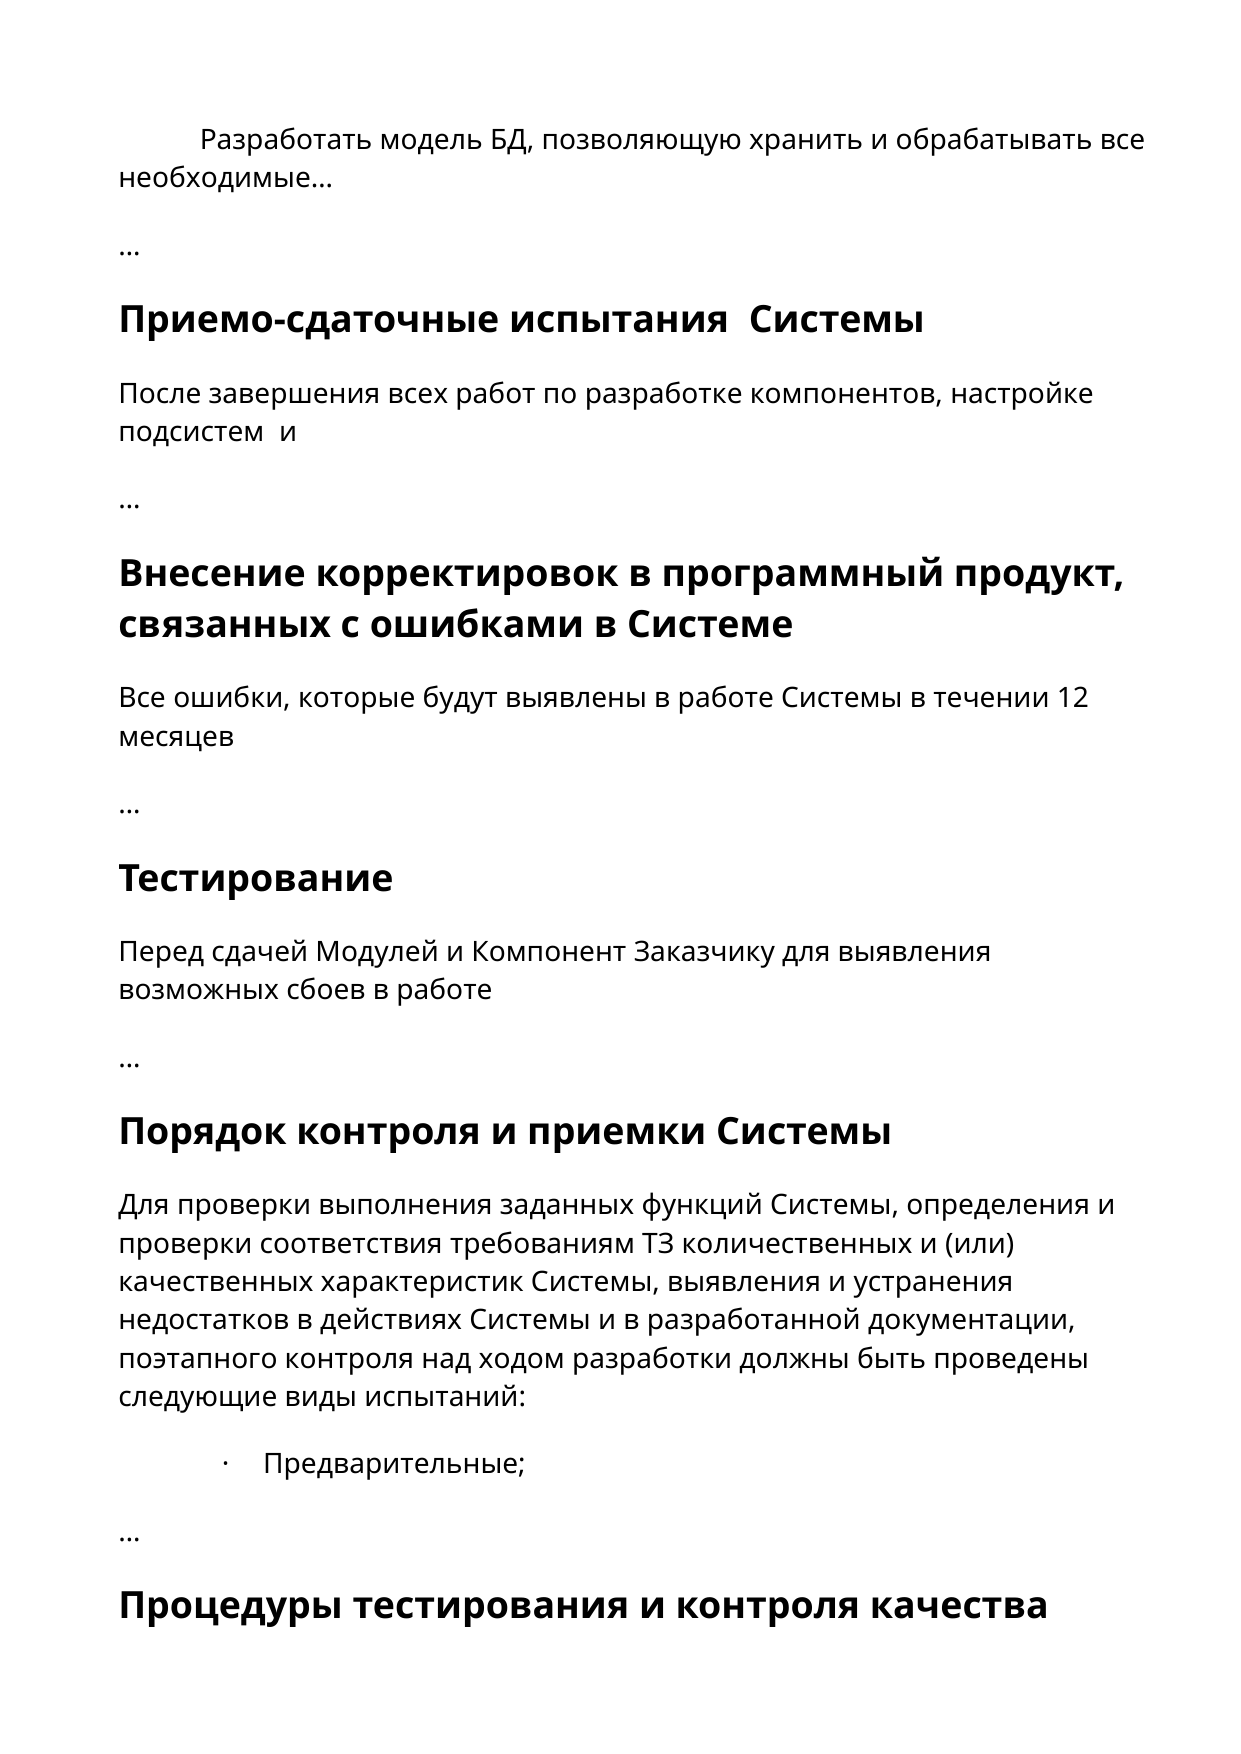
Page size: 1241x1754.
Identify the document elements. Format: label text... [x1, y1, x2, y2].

text … [118, 1511, 1152, 1550]
text После завершения всех работ по разработке компонентов, настройке подсистем и [118, 373, 1152, 450]
text Все ошибки, которые будут выявлены в работе Системы в течении 12 месяцев [118, 678, 1152, 754]
text Разработать модель БД, позволяющую хранить и обрабатывать все необходимые… [118, 118, 1152, 196]
text … [118, 783, 1152, 822]
subtitle Приемо-сдаточные испытания Системы [118, 293, 1152, 344]
subtitle Тестирование [118, 851, 1152, 902]
text … [118, 225, 1152, 264]
text · Предварительные; [222, 1444, 1152, 1482]
text … [118, 479, 1152, 517]
subtitle Порядок контроля и приемки Системы [118, 1104, 1152, 1156]
text Перед сдачей Модулей и Компонент Заказчику для выявления возможных сбоев в работе [118, 931, 1152, 1008]
text Для проверки выполнения заданных функций Системы, определения и проверки соответствия требованиям ТЗ количественных и (или) качественных характеристик Системы, выявления и устранения недостатков в действиях Системы и в разработанной документации, поэтапного контроля над ходом разработки должны быть проведены следующие виды испытаний: [118, 1185, 1152, 1415]
subtitle Внесение корректировок в программный продукт, связанных с ошибками в Системе [118, 546, 1152, 648]
text … [118, 1037, 1152, 1075]
subtitle Процедуры тестирования и контроля качества [118, 1579, 1152, 1630]
